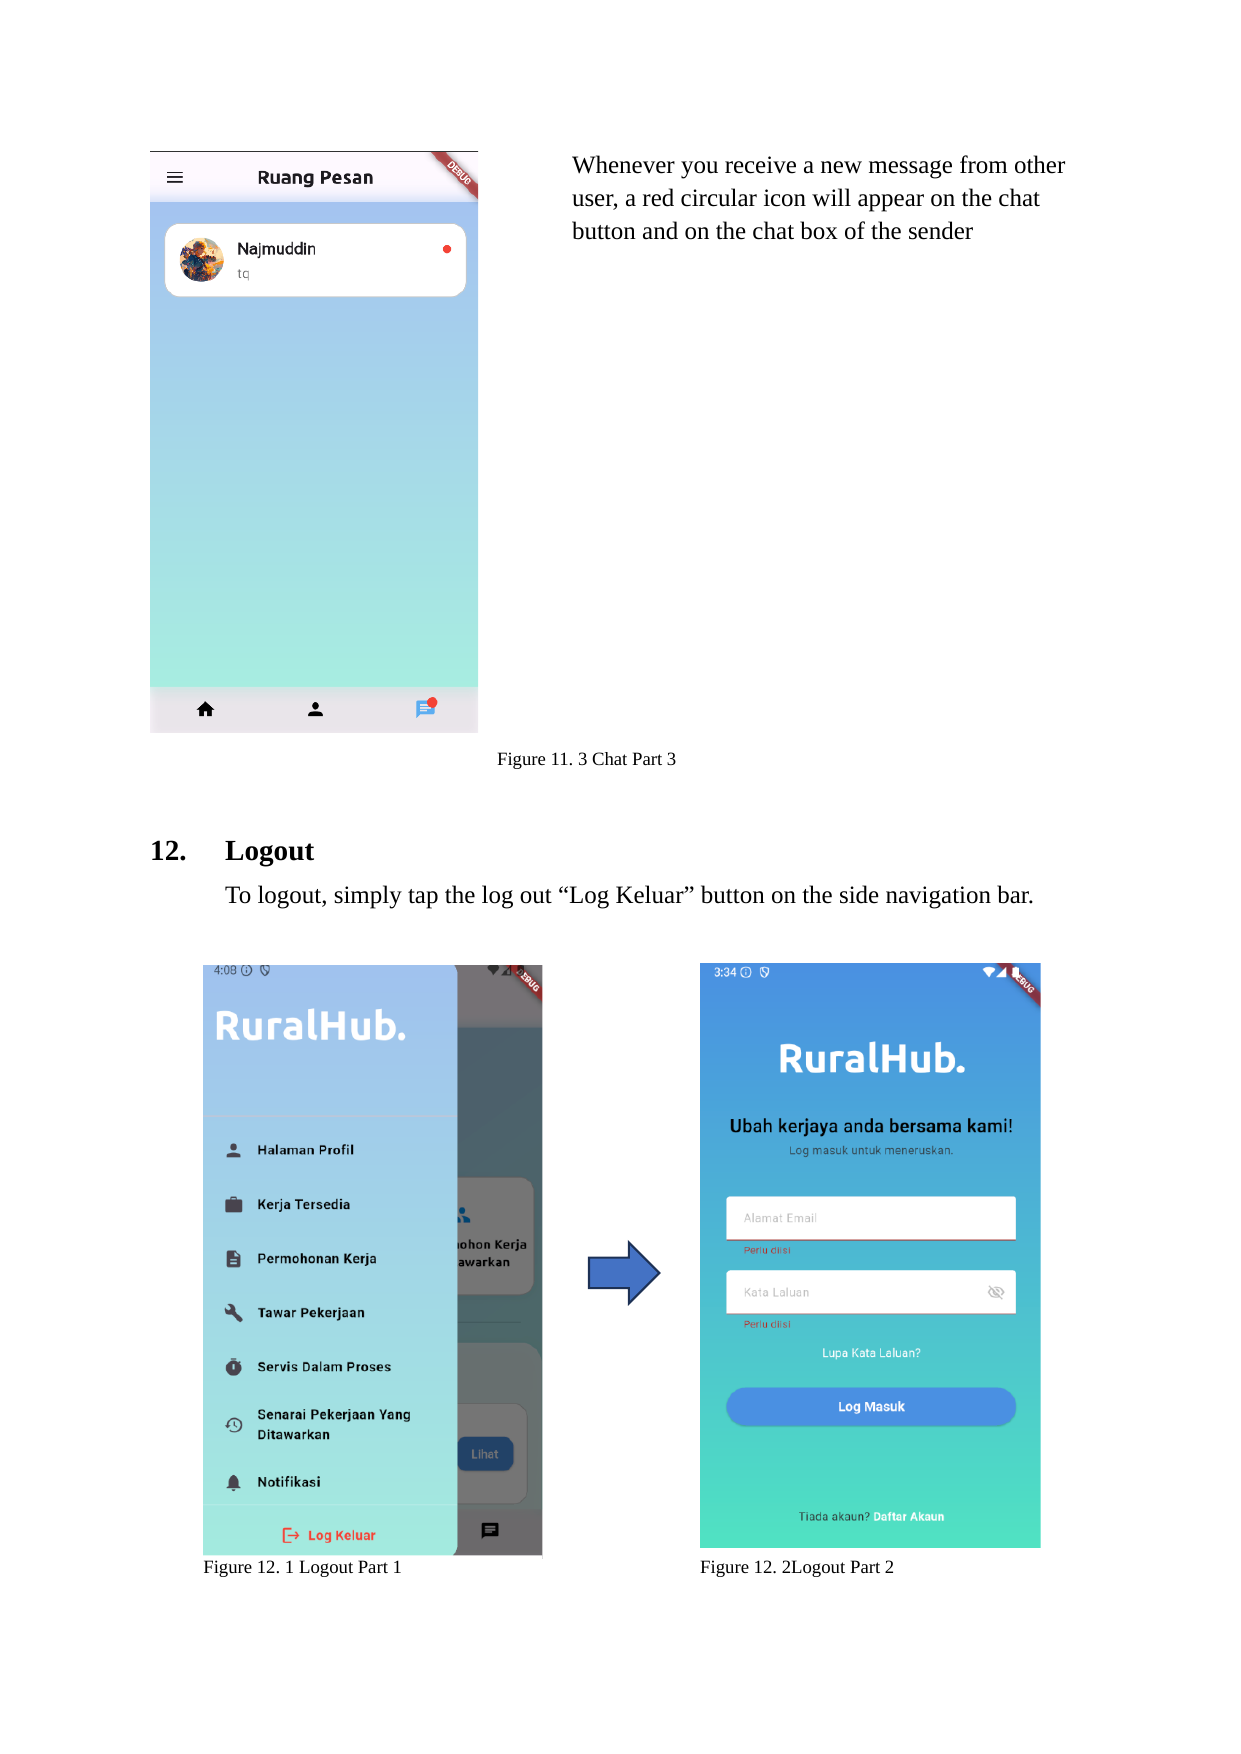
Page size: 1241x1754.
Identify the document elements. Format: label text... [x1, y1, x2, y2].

text Whenever you receive a new message from other user, a red circular icon will appear on the chat button and on the chat box of the sender [225, 150, 1090, 245]
picture [203, 965, 543, 1555]
picture [700, 963, 1041, 1548]
picture [150, 151, 479, 733]
text To logout, simply tap the log out “Log Keluar” button on the side navigation bar. [225, 880, 1090, 909]
subtitle 12. Logout [150, 833, 1090, 867]
